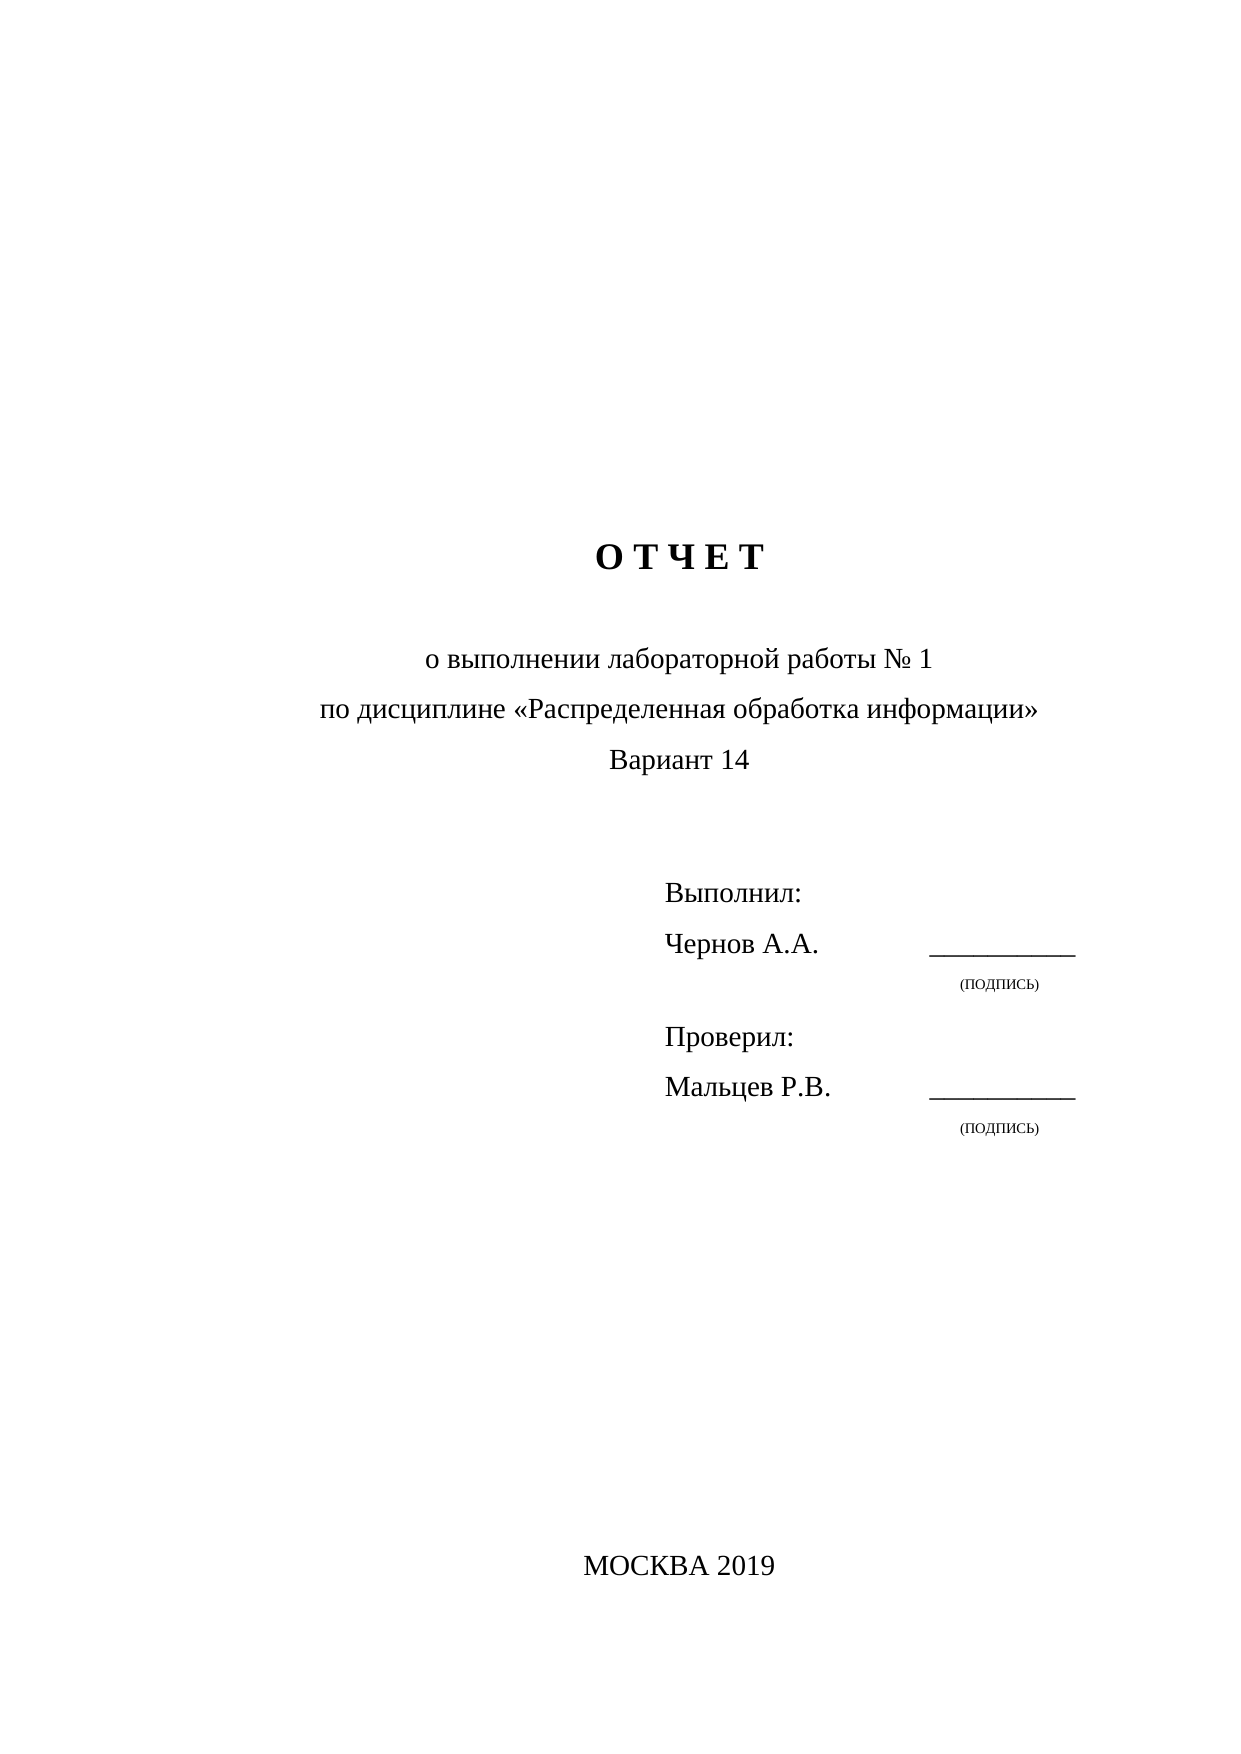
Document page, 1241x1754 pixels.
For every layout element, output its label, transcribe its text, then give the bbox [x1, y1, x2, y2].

text МОСКВА 2019 [118, 1548, 1181, 1582]
text по дисциплине «Распределенная обработка информации» [118, 691, 1181, 725]
text о выполнении лабораторной работы № 1 [118, 641, 1181, 675]
text О Т Ч Е Т [118, 535, 1181, 578]
text Вариант 14 [118, 742, 1181, 775]
text Выполнил: [664, 875, 1181, 909]
text Мальцев Р.В. __________ [664, 1069, 1181, 1103]
text Чернов А.А. __________ [664, 926, 1181, 959]
text Проверил: [664, 1019, 1181, 1053]
text (ПОДПИСЬ) [960, 976, 1181, 1005]
text (ПОДПИСЬ) [960, 1120, 1181, 1148]
